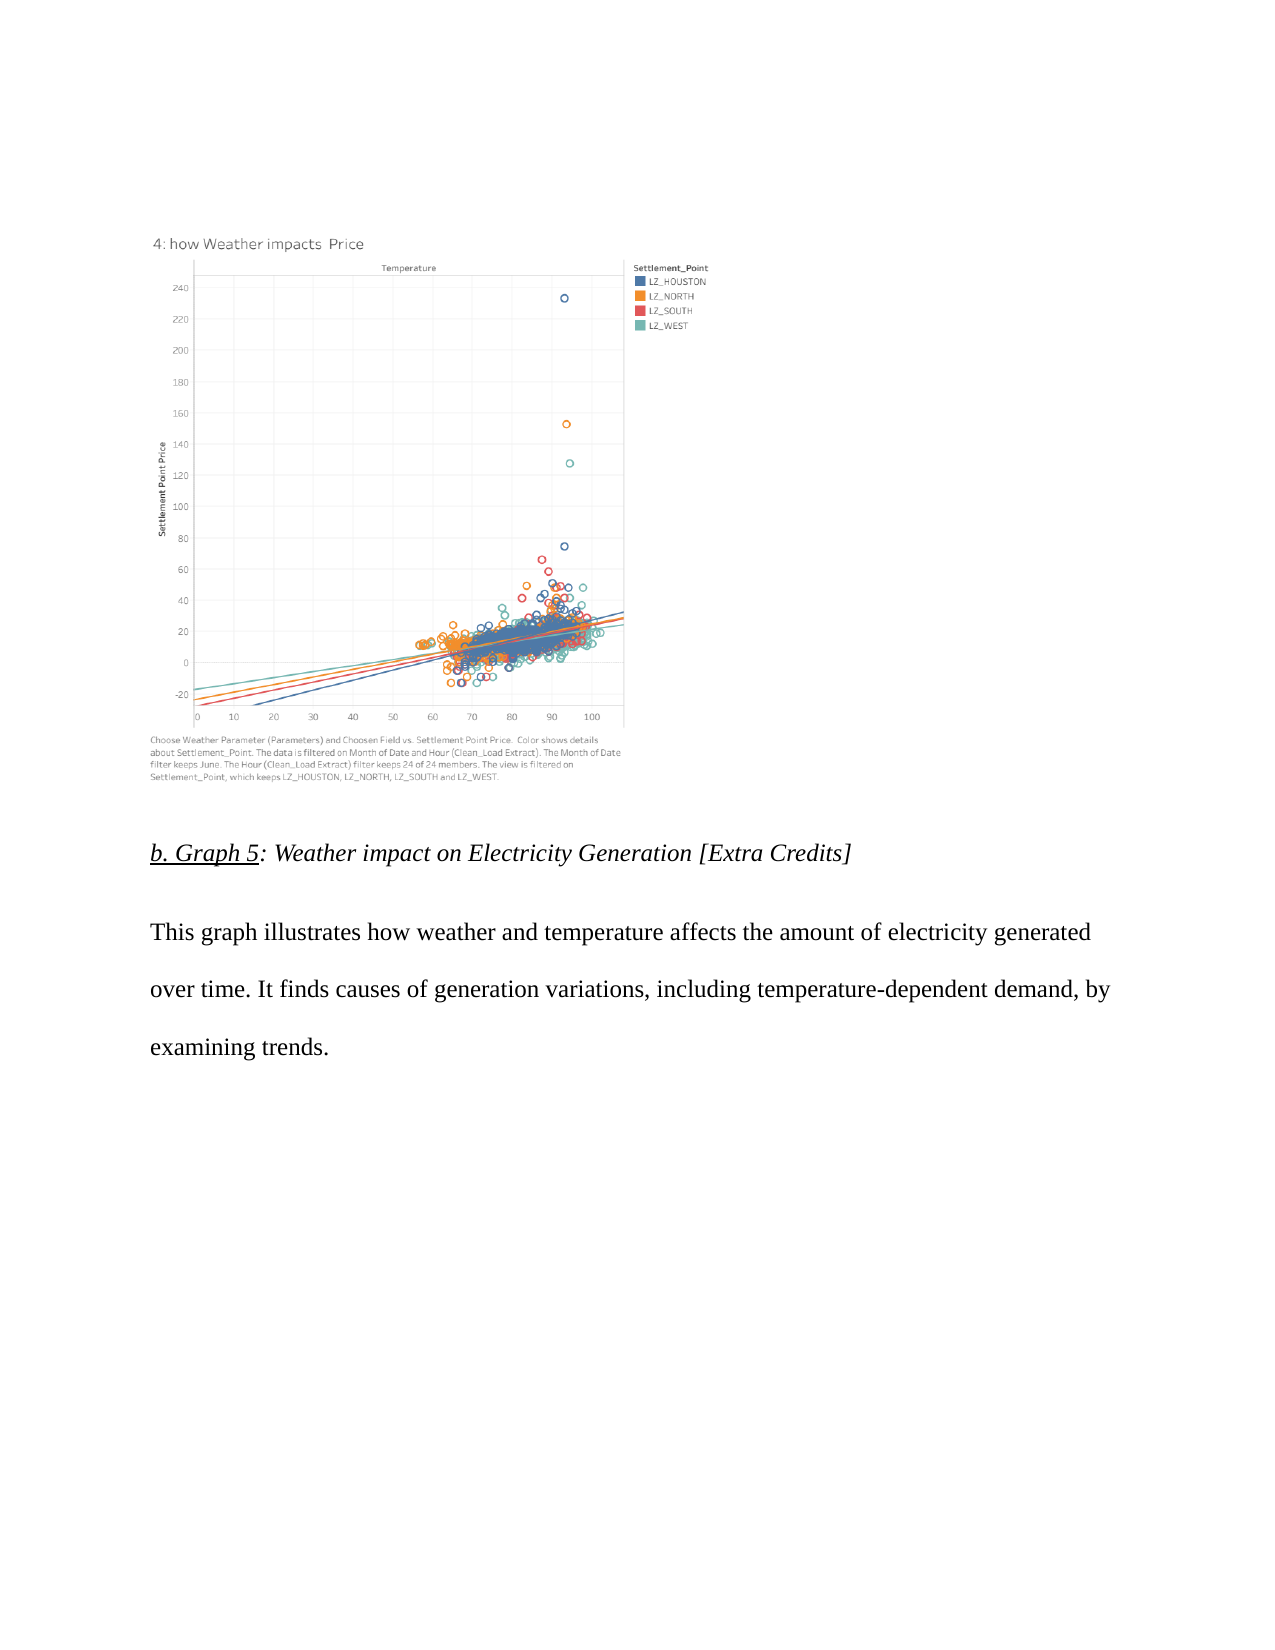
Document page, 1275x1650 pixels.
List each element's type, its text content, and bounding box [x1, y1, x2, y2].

text b. Graph 5: Weather impact on Electricity Generation [Extra Credits] [150, 838, 1125, 867]
text This graph illustrates how weather and temperature affects the amount of electricity generated over time. It finds causes of generation variations, including temperature-dependent demand, by examining trends. [150, 917, 1125, 1060]
